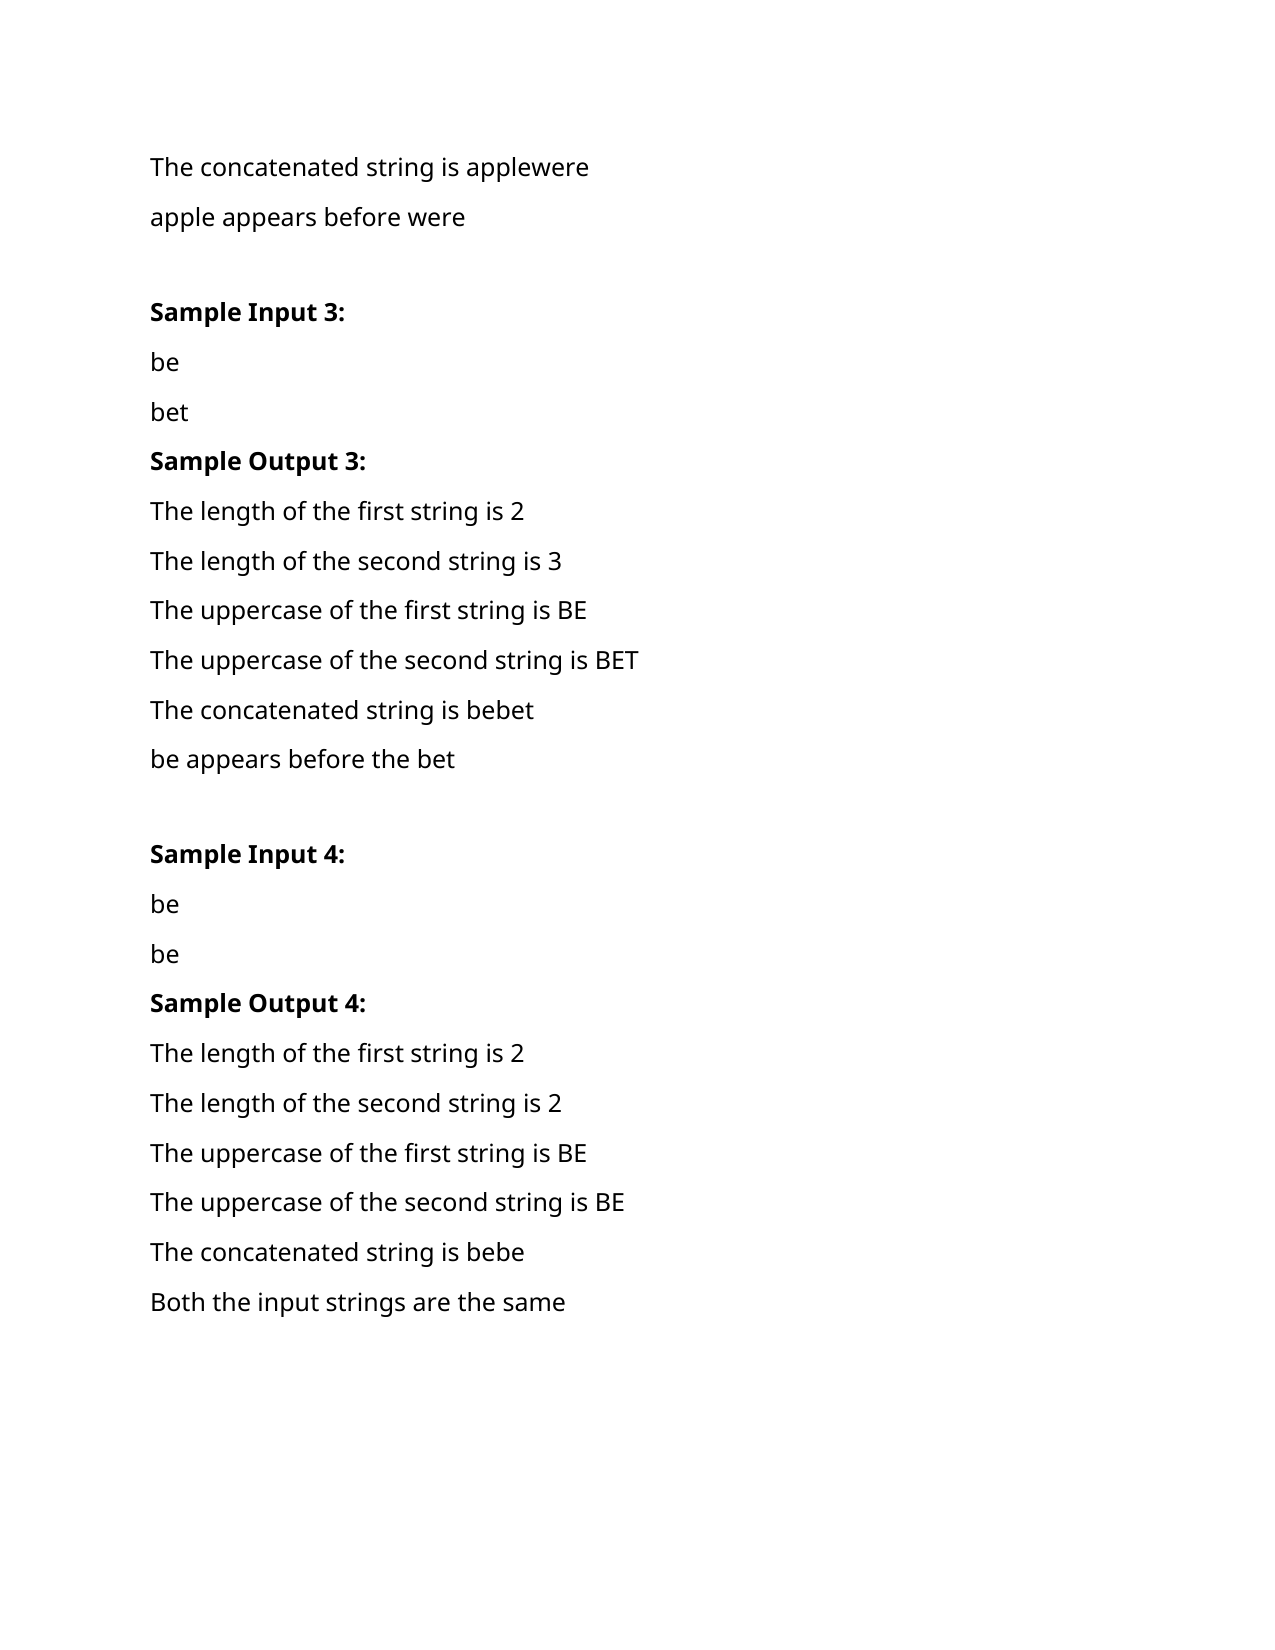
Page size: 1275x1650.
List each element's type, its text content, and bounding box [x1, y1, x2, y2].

text The length of the second string is 2 [150, 1086, 1125, 1119]
text The uppercase of the second string is BE [150, 1185, 1125, 1219]
text The uppercase of the first string is BE [150, 593, 1125, 627]
text The uppercase of the first string is BE [150, 1135, 1125, 1169]
text Sample Input 4: [150, 837, 1125, 871]
text The length of the second string is 3 [150, 543, 1125, 577]
text Both the input strings are the same [150, 1284, 1125, 1318]
text The length of the first string is 2 [150, 1036, 1125, 1070]
text Sample Output 3: [150, 444, 1125, 478]
text The concatenated string is applewere [150, 150, 1125, 184]
text Sample Output 4: [150, 986, 1125, 1020]
text be [150, 936, 1125, 971]
text The uppercase of the second string is BET [150, 643, 1125, 677]
text be appears before the bet [150, 742, 1125, 776]
text The length of the first string is 2 [150, 493, 1125, 528]
text be [150, 887, 1125, 921]
text The concatenated string is bebe [150, 1234, 1125, 1269]
text be [150, 344, 1125, 378]
text The concatenated string is bebet [150, 692, 1125, 726]
text bet [150, 394, 1125, 428]
text Sample Input 3: [150, 295, 1125, 329]
text apple appears before were [150, 200, 1125, 234]
